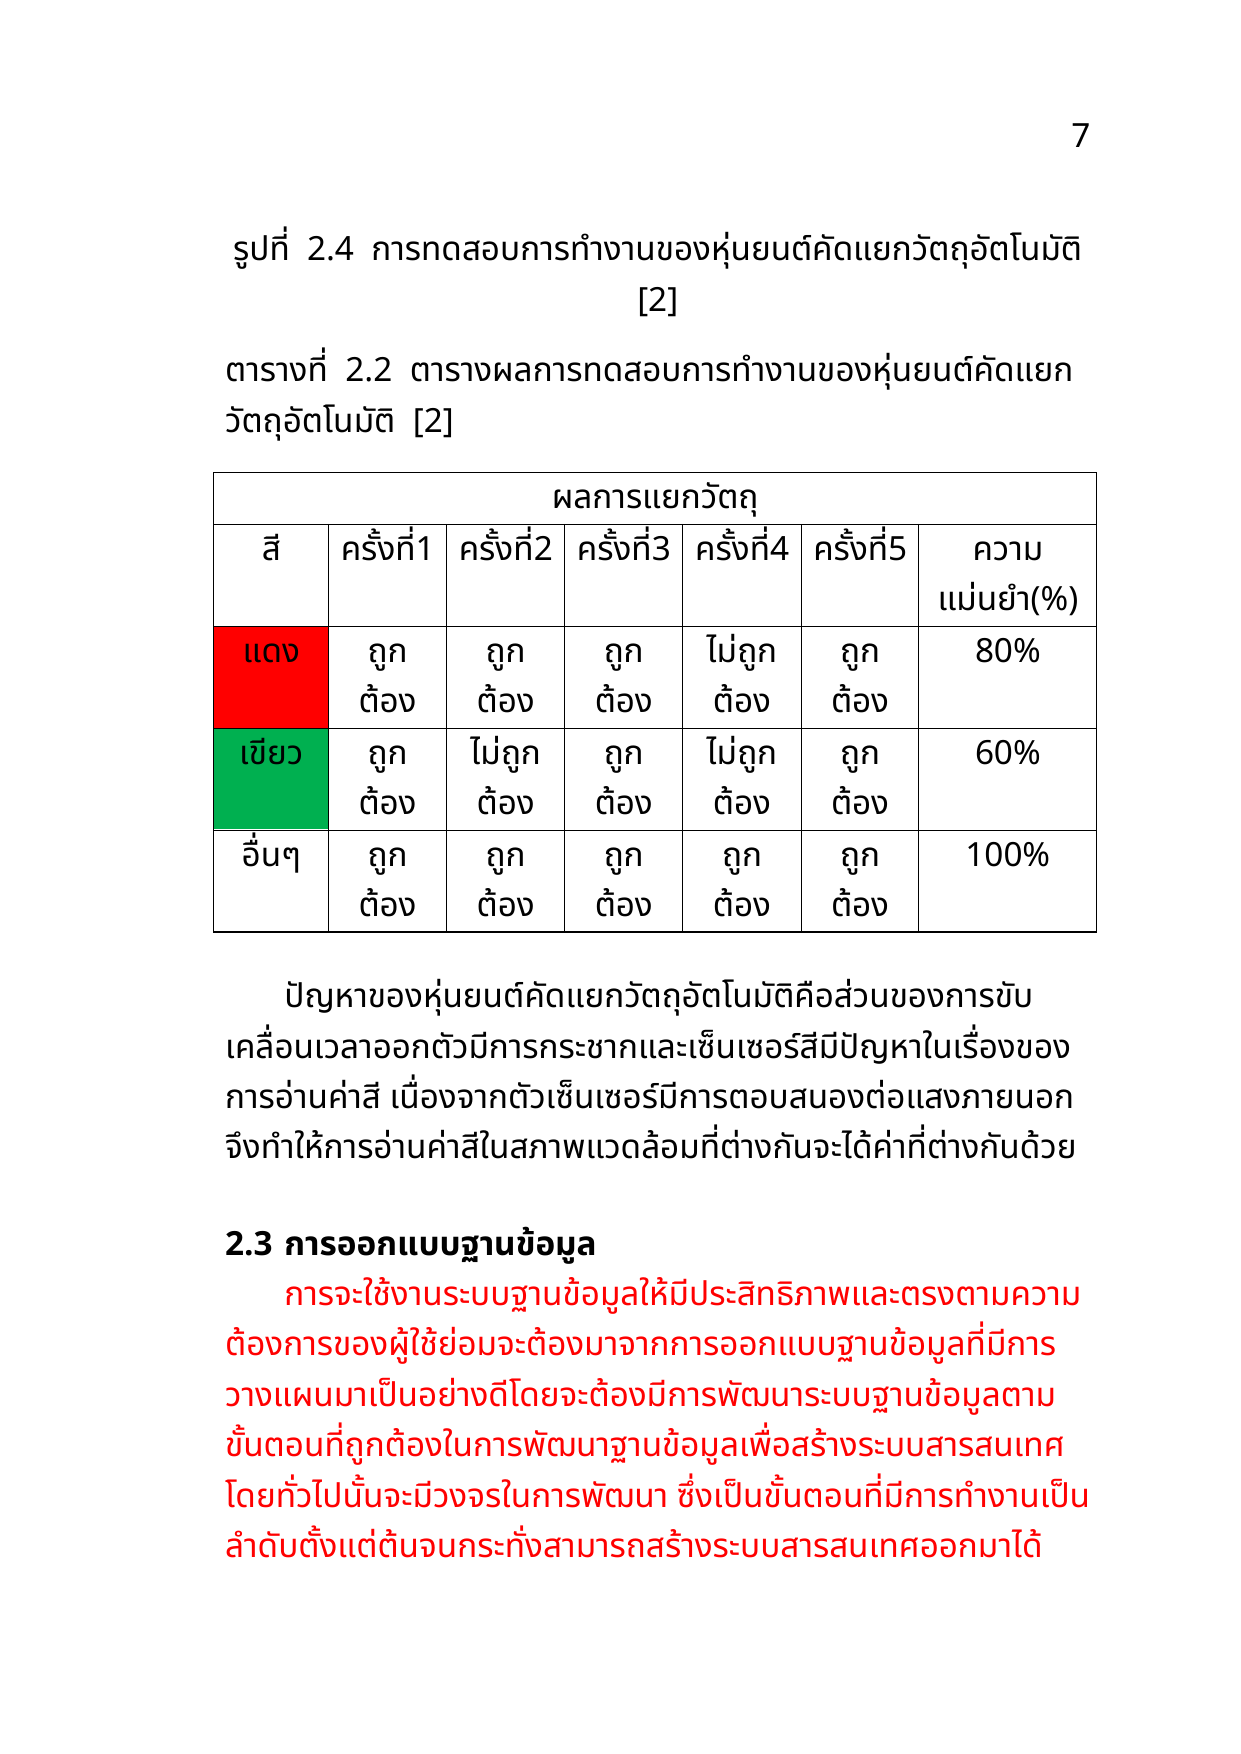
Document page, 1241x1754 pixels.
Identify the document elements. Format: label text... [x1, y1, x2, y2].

table_header ผลการแยกวัตถุ [214, 473, 1096, 524]
table_cell ไม่ถูกต้อง [683, 729, 801, 829]
text ตารางที่ 2.2 ตารางผลการทดสอบการทำงานของหุ่นยนต์คัดแยกวัตถุอัตโนมัติ [2] [225, 346, 1090, 447]
table_cell ถูกต้อง [683, 831, 801, 931]
table_cell ความแม่นยำ(%) [919, 525, 1096, 626]
table_cell ครั้งที่3 [565, 525, 682, 626]
table_cell ถูกต้อง [447, 627, 564, 728]
table_cell ถูกต้อง [447, 831, 564, 931]
table_cell 60% [919, 729, 1096, 829]
text 2.3 การออกแบบฐานข้อมูล [225, 1219, 1090, 1270]
table_cell ครั้งที่5 [802, 525, 918, 626]
table_cell ถูกต้อง [802, 729, 918, 829]
table_cell เขียว [214, 729, 328, 829]
table_cell อื่นๆ [214, 831, 328, 931]
list ปัญหาของหุ่นยนต์คัดแยกวัตถุอัตโนมัติคือส่วนของการขับเคลื่อนเวลาออกตัวมีการกระชากและเซ็นเซอร์สีมีปัญหาในเรื่องของการอ่านค่าสี เนื่องจากตัวเซ็นเซอร์มีการตอบสนองต่อแสงภายนอก จึงทำให้การอ่านค่าสีในสภาพแวดล้อมที่ต่างกันจะได้ค่าที่ต่างกันด้วย [225, 972, 1090, 1174]
table_cell ไม่ถูกต้อง [683, 627, 801, 728]
table_cell ถูกต้อง [565, 729, 682, 829]
text รูปที่ 2.4 การทดสอบการทำงานของหุ่นยนต์คัดแยกวัตถุอัตโนมัติ [2] [225, 225, 1090, 321]
table_cell 80% [919, 627, 1096, 728]
table_cell ครั้งที่1 [329, 525, 446, 626]
table_cell ถูกต้อง [565, 831, 682, 931]
table_cell 100% [919, 831, 1096, 931]
table_cell สี [214, 525, 328, 626]
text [225, 1270, 1090, 1572]
table_cell ถูกต้อง [329, 831, 446, 931]
table_cell ถูกต้อง [329, 729, 446, 829]
table_cell ถูกต้อง [802, 831, 918, 931]
table_cell ครั้งที่2 [447, 525, 564, 626]
table_cell ถูกต้อง [802, 627, 918, 728]
table_cell แดง [214, 627, 328, 728]
table_cell ครั้งที่4 [683, 525, 801, 626]
table_cell ถูกต้อง [329, 627, 446, 728]
table_cell ไม่ถูกต้อง [447, 729, 564, 829]
table_cell ถูกต้อง [565, 627, 682, 728]
